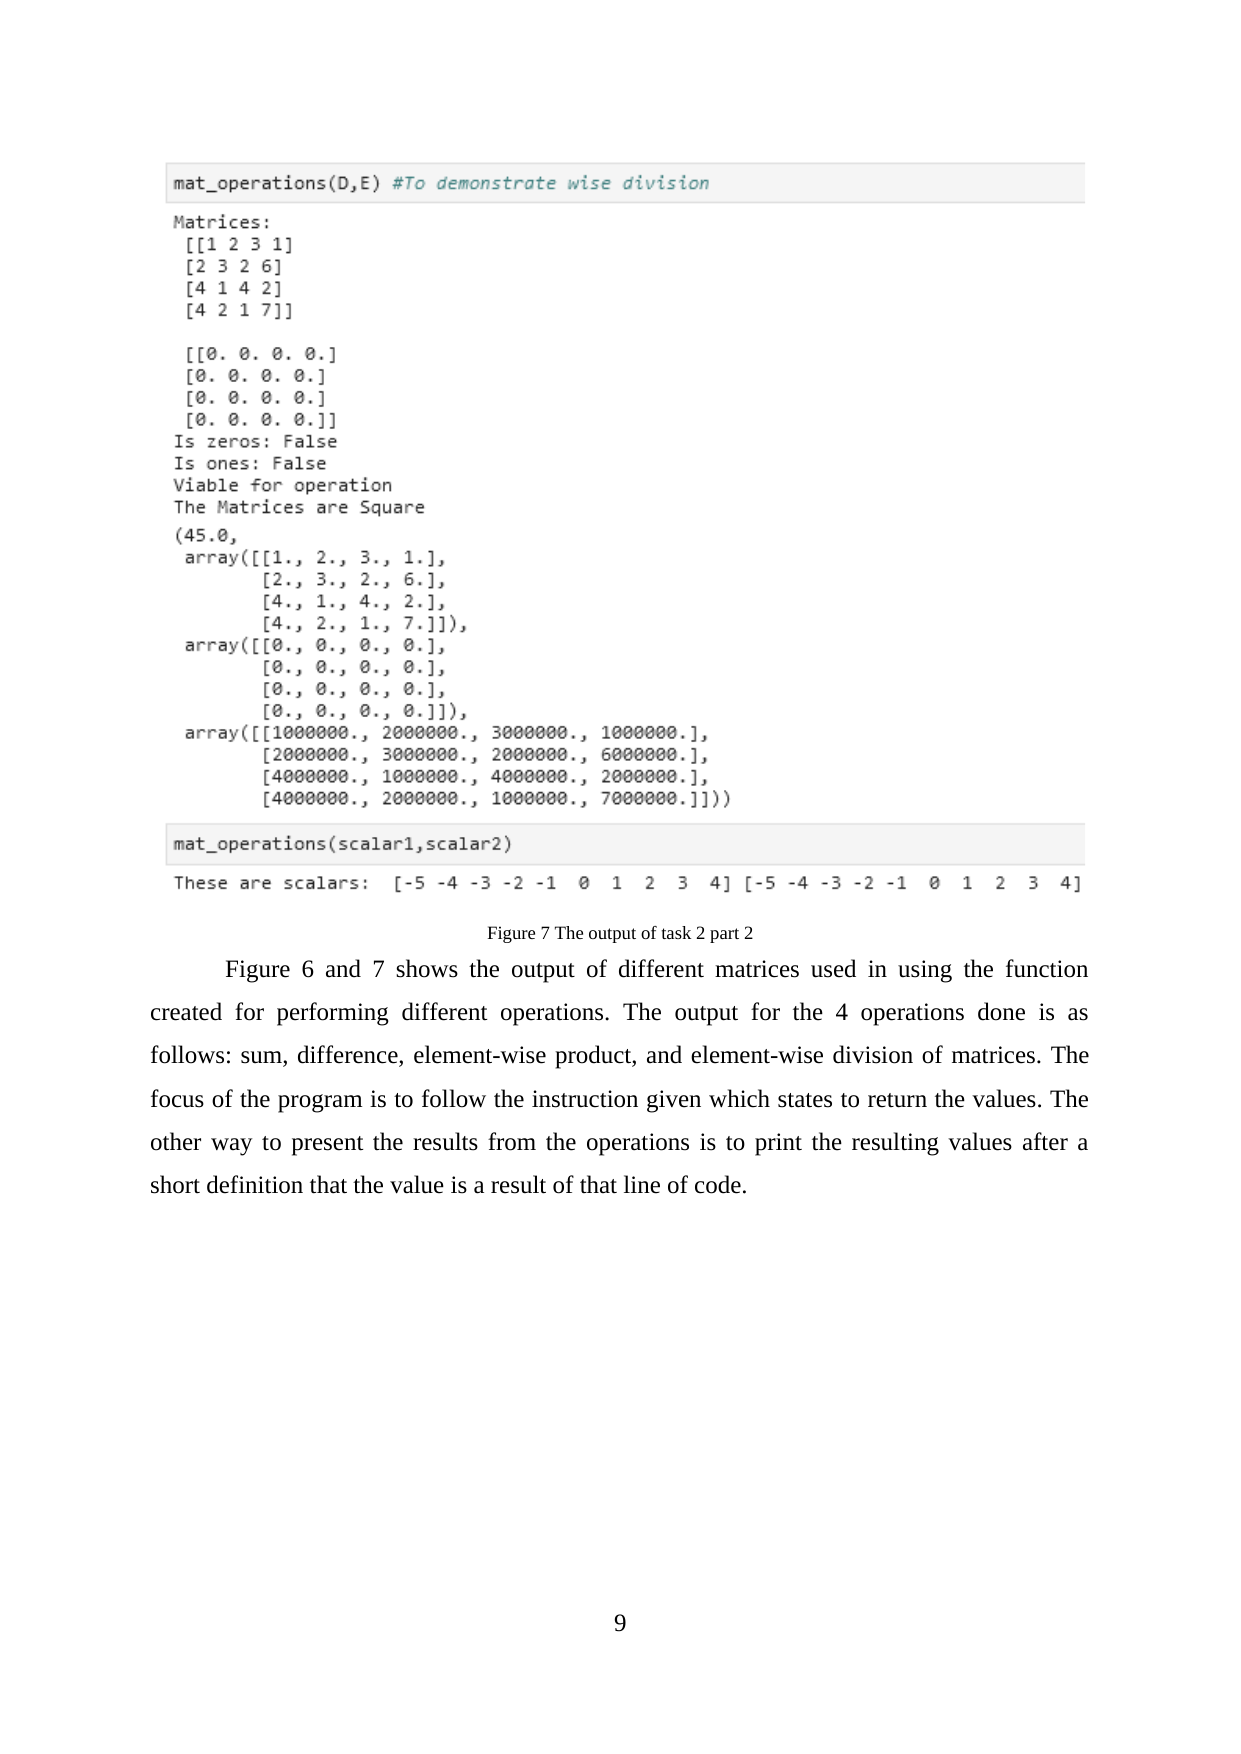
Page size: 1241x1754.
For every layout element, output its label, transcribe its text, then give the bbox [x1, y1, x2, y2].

text Figure 6 and 7 shows the output of different matrices used in using the function created for performing different operations. The output for the 4 operations done is as follows: sum, difference, element-wise product, and element-wise division of matrices. The focus of the program is to follow the instruction given which states to return the values. The other way to present the results from the operations is to print the resulting values after a short definition that the value is a result of that line of code. [150, 954, 1090, 1199]
text Figure 7 The output of task 2 part 2 [150, 922, 1090, 943]
picture [155, 156, 1085, 908]
